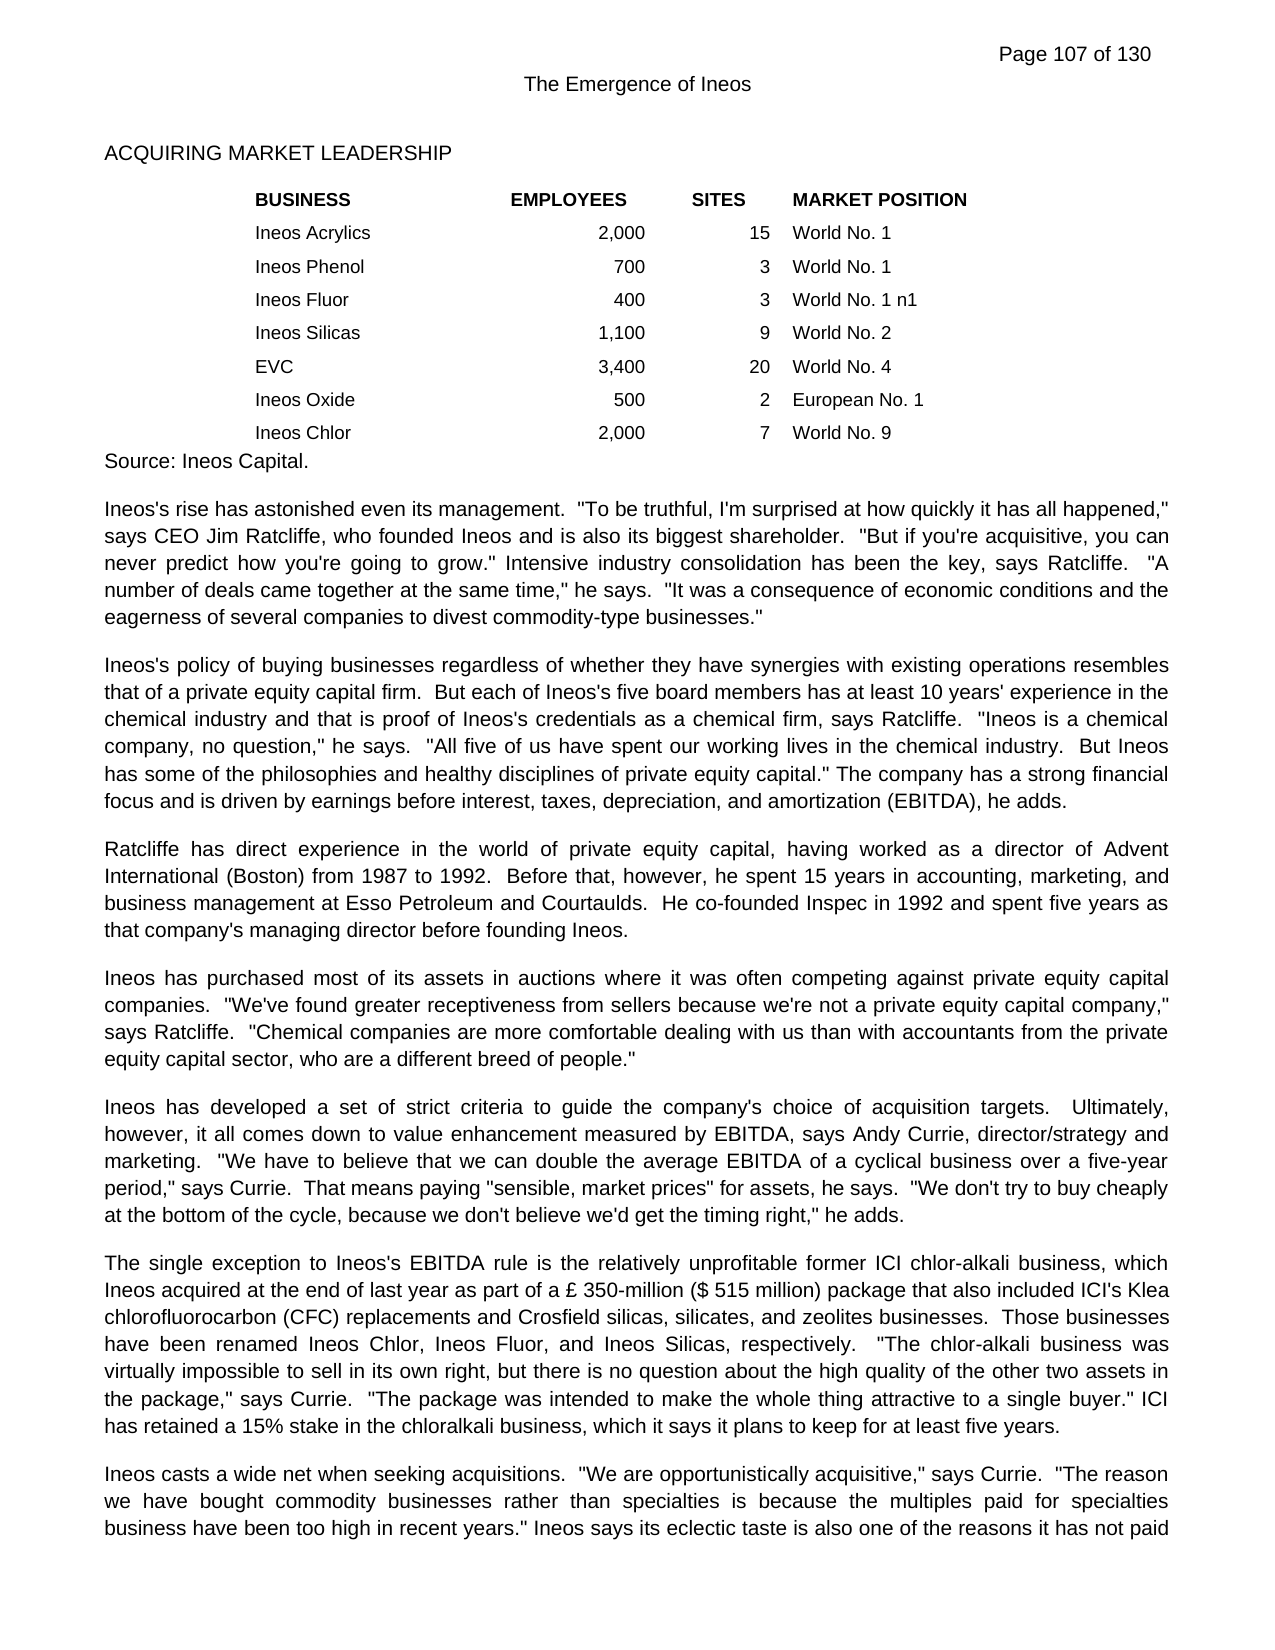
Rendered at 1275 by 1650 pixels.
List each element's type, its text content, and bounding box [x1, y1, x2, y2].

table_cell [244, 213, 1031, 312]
table_header SITES [656, 165, 781, 212]
text The single exception to Ineos's EBITDA rule is the relatively unprofitable former ICI chlor-alkali business, which Ineos acquired at the end of last year as part of a £ 350-million ($ 515 million) package that also included ICI's Klea chlorofluorocarbon (CFC) replacements and Crosfield silicas, silicates, and zeolites businesses. Those businesses have been renamed Ineos Chlor, Ineos Fluor, and Ineos Silicas, respectively. "The chlor-alkali business was virtually impossible to sell in its own right, but there is no question about the high quality of the other two assets in the package," says Currie. "The package was intended to make the whole thing attractive to a single buyer." ICI has retained a 15% stake in the chloralkali business, which it says it plans to keep for at least five years. [104, 1248, 1171, 1437]
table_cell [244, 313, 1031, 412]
text Ineos has developed a set of strict criteria to guide the company's choice of acquisition targets. Ultimately, however, it all comes down to value enhancement measured by EBITDA, says Andy Currie, director/strategy and marketing. "We have to believe that we can double the average EBITDA of a cyclical business over a five-year period," says Currie. That means paying "sensible, market prices" for assets, he says. "We don't try to buy cheaply at the bottom of the cycle, because we don't believe we'd get the timing right," he adds. [104, 1092, 1171, 1227]
text Ratcliffe has direct experience in the world of private equity capital, having worked as a director of Advent International (Boston) from 1987 to 1992. Before that, however, he spent 15 years in accounting, marketing, and business management at Esso Petroleum and Courtaulds. He co-founded Inspec in 1992 and spent five years as that company's managing director before founding Ineos. [104, 833, 1171, 942]
table_header BUSINESS [244, 165, 481, 212]
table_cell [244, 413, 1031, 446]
table_header EMPLOYEES [481, 165, 656, 212]
text ACQUIRING MARKET LEADERSHIP [104, 137, 1171, 164]
text Ineos has purchased most of its assets in auctions where it was often competing against private equity capital companies. "We've found greater receptiveness from sellers because we're not a private equity capital company," says Ratcliffe. "Chemical companies are more comfortable dealing with us than with accountants from the private equity capital sector, who are a different breed of people." [104, 962, 1171, 1071]
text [104, 1458, 1171, 1539]
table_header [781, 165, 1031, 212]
text Ineos's policy of buying businesses regardless of whether they have synergies with existing operations resembles that of a private equity capital firm. But each of Ineos's five board members has at least 10 years' experience in the chemical industry and that is proof of Ineos's credentials as a chemical firm, says Ratcliffe. "Ineos is a chemical company, no question," he says. "All five of us have spent our working lives in the chemical industry. But Ineos has some of the philosophies and healthy disciplines of private equity capital." The company has a strong financial focus and is driven by earnings before interest, taxes, depreciation, and amortization (EBITDA), he adds. [104, 650, 1171, 812]
text Source: Ineos Capital. [104, 446, 1171, 473]
text Ineos's rise has astonished even its management. "To be truthful, I'm surprised at how quickly it has all happened," says CEO Jim Ratcliffe, who founded Ineos and is also its biggest shareholder. "But if you're acquisitive, you can never predict how you're going to grow." Intensive industry consolidation has been the key, says Ratcliffe. "A number of deals came together at the same time," he says. "It was a consequence of economic conditions and the eagerness of several companies to divest commodity-type businesses." [104, 494, 1171, 629]
